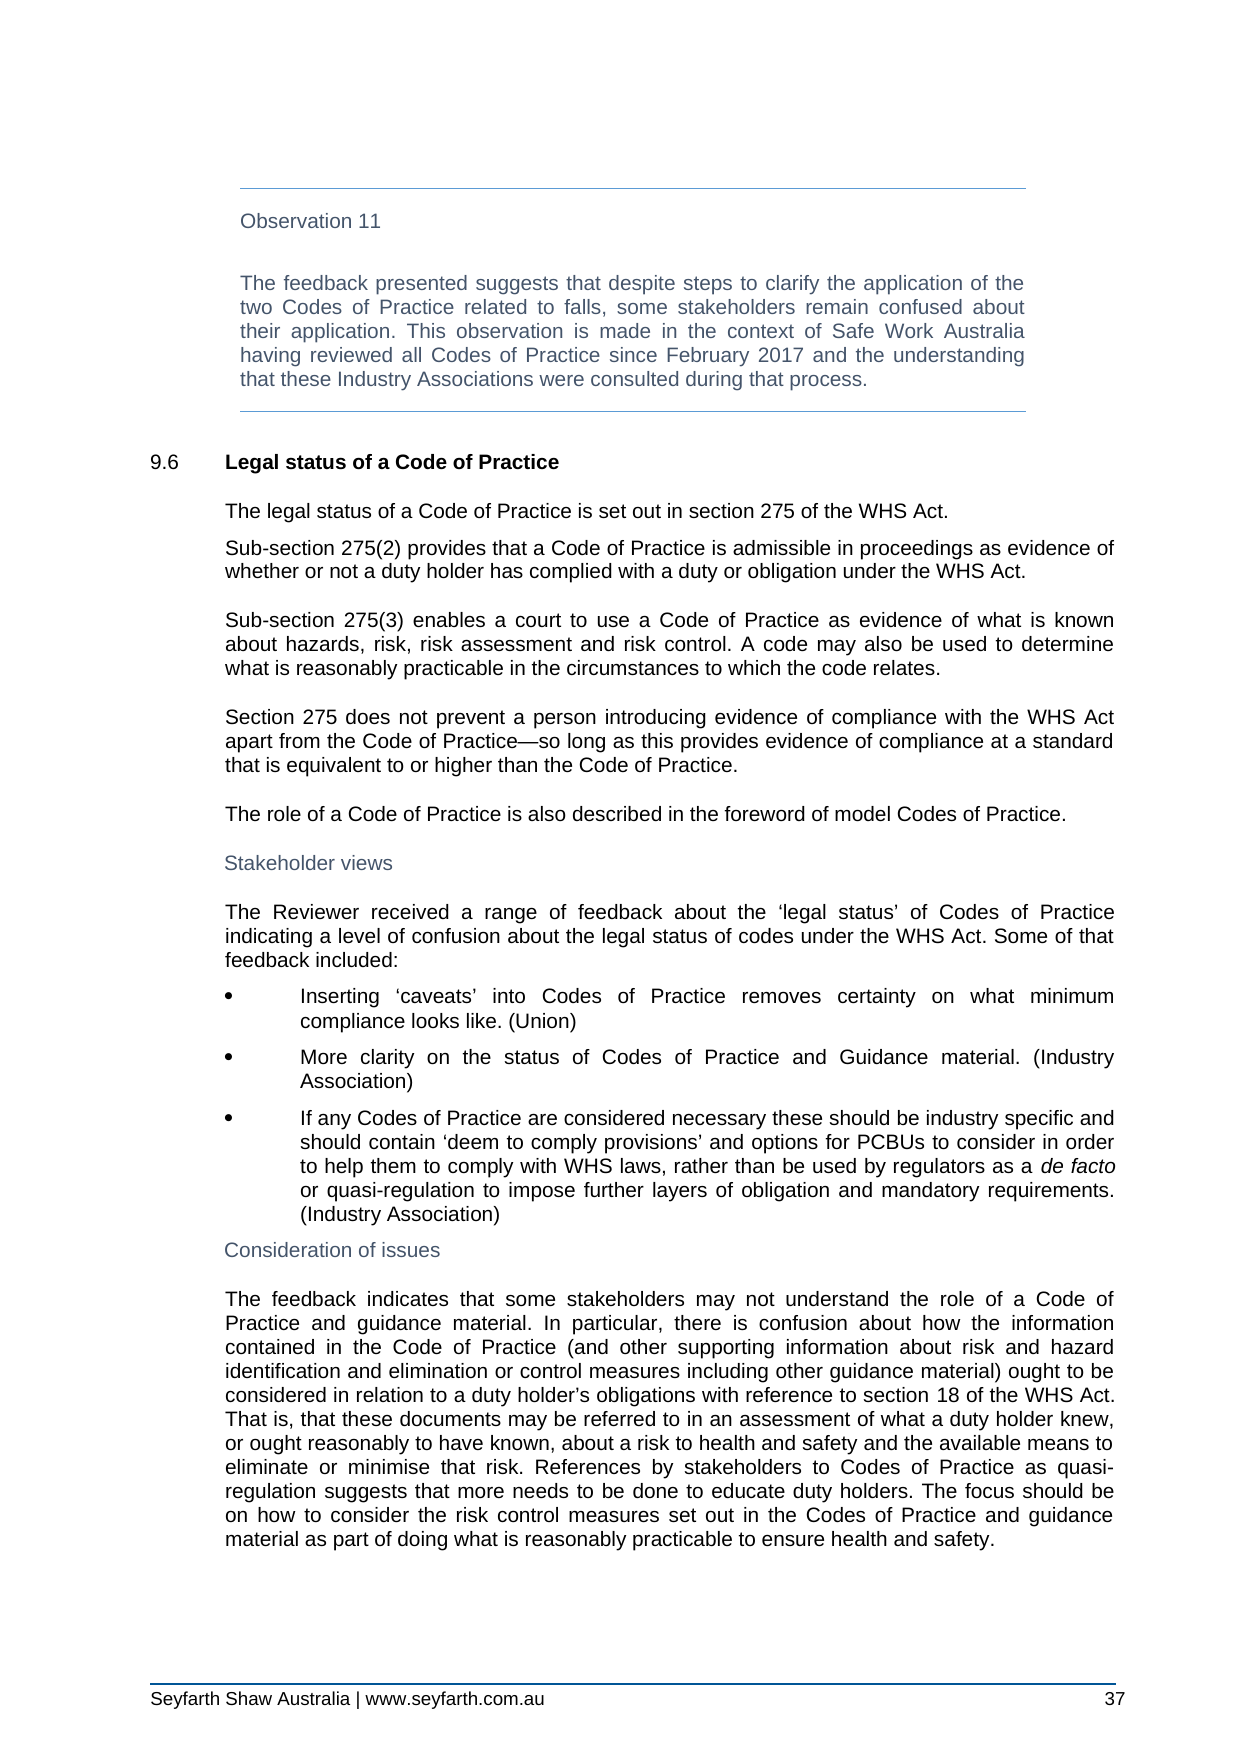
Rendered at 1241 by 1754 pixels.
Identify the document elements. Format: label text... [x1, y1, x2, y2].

subtitle Legal status of a Code of Practice [150, 450, 1116, 474]
subtitle Stakeholder views [224, 851, 1116, 875]
text If any Codes of Practice are considered necessary these should be industry specific and should contain ‘deem to comply provisions’ and options for PCBUs to consider in order to help them to comply with WHS laws, rather than be used by regulators as a de facto or quasi-regulation to impose further layers of obligation and mandatory requirements. (Industry Association) [225, 1105, 1116, 1225]
list The feedback indicates that some stakeholders may not understand the role of a Code of Practice and guidance material. In particular, there is confusion about how the information contained in the Code of Practice (and other supporting information about risk and hazard identification and elimination or control measures including other guidance material) ought to be considered in relation to a duty holder’s obligations with reference to section 18 of the WHS Act. That is, that these documents may be referred to in an assessment of what a duty holder knew, or ought reasonably to have known, about a risk to health and safety and the available means to eliminate or minimise that risk. References by stakeholders to Codes of Practice as quasi-regulation suggests that more needs to be done to educate duty holders. The focus should be on how to consider the risk control measures set out in the Codes of Practice and guidance material as part of doing what is reasonably practicable to ensure health and safety. [225, 1287, 1116, 1550]
text The feedback presented suggests that despite steps to clarify the application of the two Codes of Practice related to falls, some stakeholders remain confused about their application. This observation is made in the context of Safe Work Australia having reviewed all Codes of Practice since February 2017 and the understanding that these Industry Associations were consulted during that process. [240, 249, 1026, 411]
text Sub-section 275(2) provides that a Code of Practice is admissible in proceedings as evidence of whether or not a duty holder has complied with a duty or obligation under the WHS Act. [225, 535, 1116, 583]
text Section 275 does not prevent a person introducing evidence of compliance with the WHS Act apart from the Code of Practice—so long as this provides evidence of compliance at a standard that is equivalent to or higher than the Code of Practice. [225, 705, 1116, 777]
text Observation 11 [240, 189, 1026, 233]
text The role of a Code of Practice is also described in the foreword of model Codes of Practice. [225, 802, 1116, 826]
subtitle Consideration of issues [224, 1238, 1116, 1262]
list The Reviewer received a range of feedback about the ‘legal status’ of Codes of Practice indicating a level of confusion about the legal status of codes under the WHS Act. Some of that feedback included: [225, 900, 1116, 972]
list The legal status of a Code of Practice is set out in section 275 of the WHS Act. [225, 499, 1116, 523]
text Inserting ‘caveats’ into Codes of Practice removes certainty on what minimum compliance looks like. (Union) [225, 984, 1116, 1032]
text Sub-section 275(3) enables a court to use a Code of Practice as evidence of what is known about hazards, risk, risk assessment and risk control. A code may also be used to determine what is reasonably practicable in the circumstances to which the code relates. [225, 608, 1116, 680]
text More clarity on the status of Codes of Practice and Guidance material. (Industry Association) [225, 1045, 1116, 1093]
